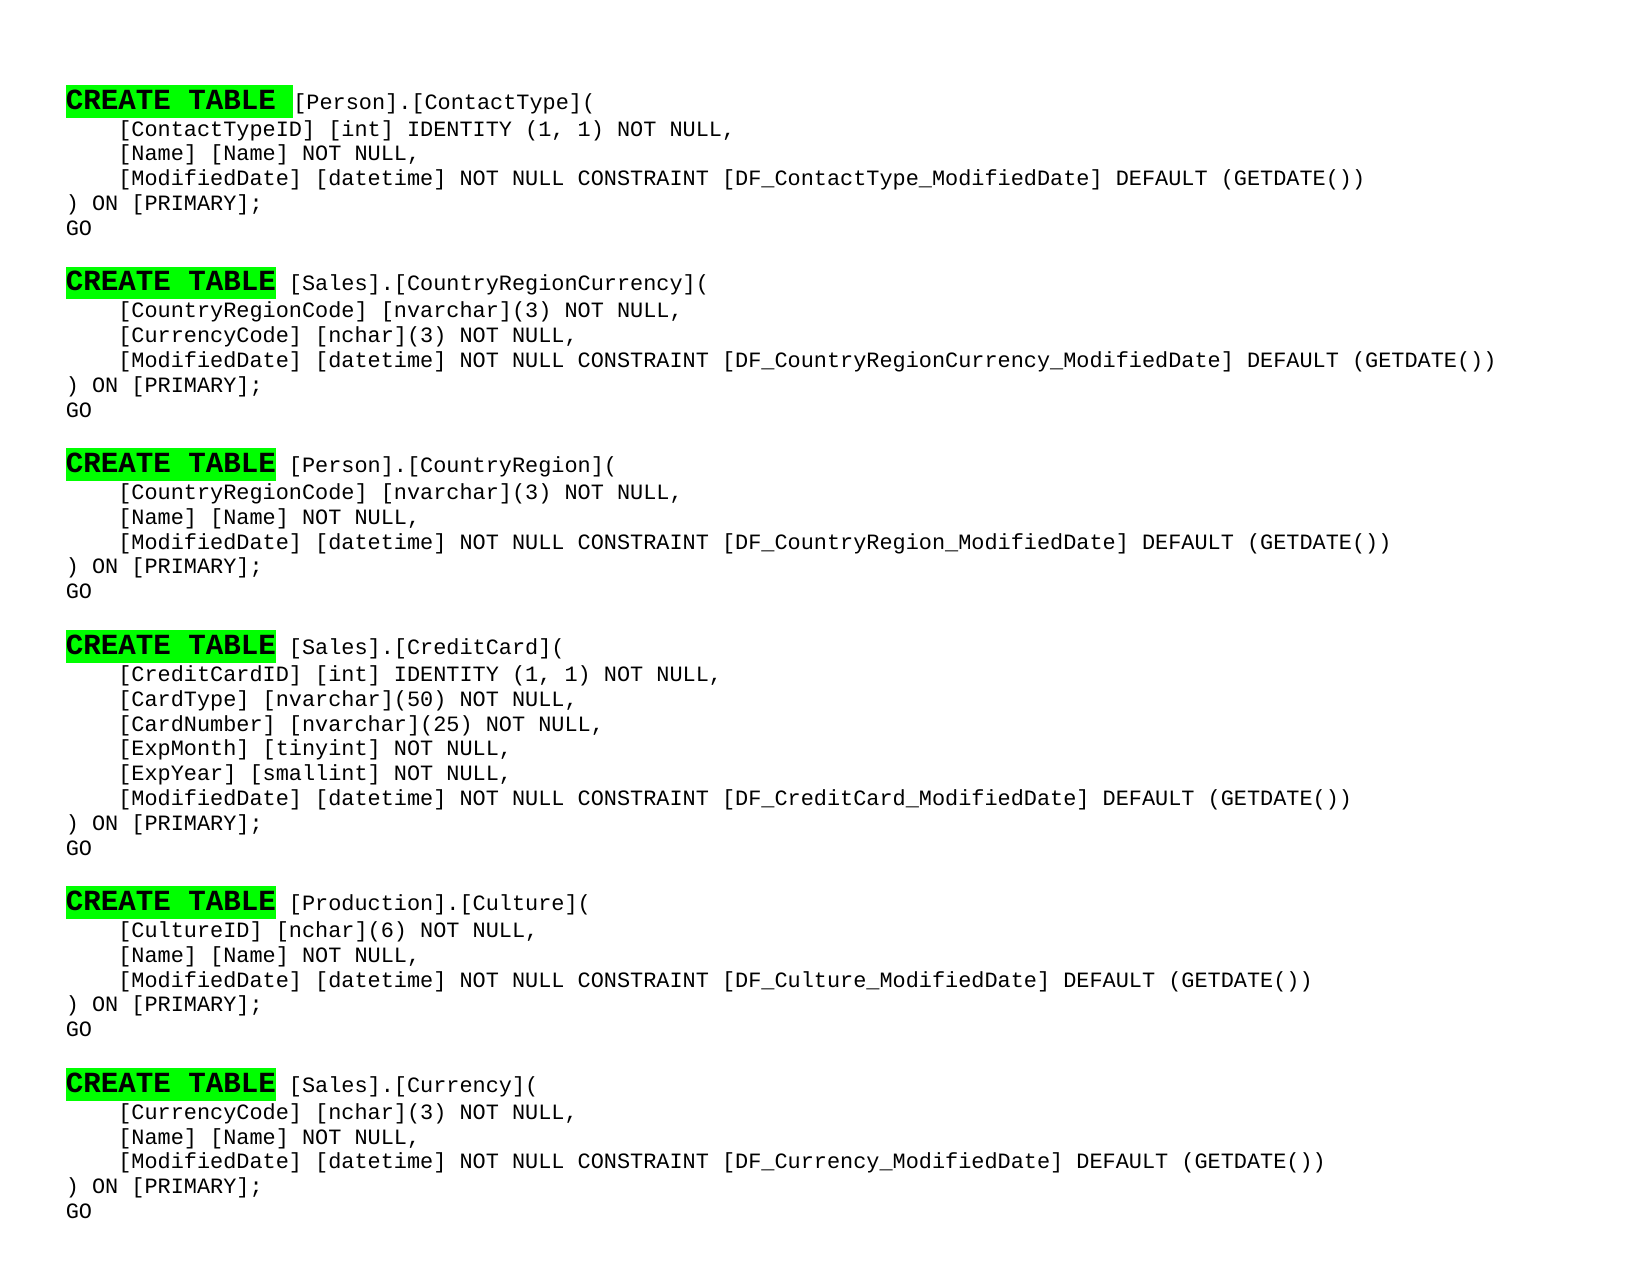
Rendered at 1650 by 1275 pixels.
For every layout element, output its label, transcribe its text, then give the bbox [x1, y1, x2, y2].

text GO [66, 581, 1603, 605]
text CREATE TABLE [Person].[CountryRegion]( [276, 448, 1603, 481]
text [ModifiedDate] [datetime] NOT NULL CONSTRAINT [DF_CreditCard_ModifiedDate] DEFAULT (GETDATE()) [66, 787, 1603, 812]
text [ModifiedDate] [datetime] NOT NULL CONSTRAINT [DF_CountryRegion_ModifiedDate] DEFAULT (GETDATE()) [66, 531, 1603, 556]
text GO [66, 837, 1603, 861]
text [Name] [Name] NOT NULL, [66, 506, 1603, 531]
text CREATE TABLE [Sales].[CountryRegionCurrency]( [276, 267, 1603, 299]
text GO [66, 1018, 1603, 1043]
text [CurrencyCode] [nchar](3) NOT NULL, [66, 1101, 1603, 1126]
text CREATE TABLE [Person].[ContactType]( [293, 85, 1603, 118]
text ) ON [PRIMARY]; [66, 1175, 1603, 1200]
text [ExpMonth] [tinyint] NOT NULL, [66, 737, 1603, 762]
text [ModifiedDate] [datetime] NOT NULL CONSTRAINT [DF_Currency_ModifiedDate] DEFAULT (GETDATE()) [66, 1151, 1603, 1175]
text CREATE TABLE [Sales].[CreditCard]( [276, 630, 1603, 663]
text [CardNumber] [nvarchar](25) NOT NULL, [66, 713, 1603, 737]
text [Name] [Name] NOT NULL, [66, 143, 1603, 167]
text ) ON [PRIMARY]; [66, 812, 1603, 837]
text CREATE TABLE [Sales].[Currency]( [276, 1068, 1603, 1101]
text GO [66, 217, 1603, 242]
text ) ON [PRIMARY]; [66, 556, 1603, 581]
text ) ON [PRIMARY]; [66, 192, 1603, 217]
text [CountryRegionCode] [nvarchar](3) NOT NULL, [66, 481, 1603, 506]
text GO [66, 1200, 1603, 1225]
text [Name] [Name] NOT NULL, [66, 1126, 1603, 1151]
text ) ON [PRIMARY]; [66, 374, 1603, 399]
text [ModifiedDate] [datetime] NOT NULL CONSTRAINT [DF_ContactType_ModifiedDate] DEFAULT (GETDATE()) [66, 167, 1603, 192]
text GO [66, 399, 1603, 423]
text [CountryRegionCode] [nvarchar](3) NOT NULL, [66, 299, 1603, 324]
text [ExpYear] [smallint] NOT NULL, [66, 762, 1603, 787]
text [CardType] [nvarchar](50) NOT NULL, [66, 688, 1603, 713]
text [CreditCardID] [int] IDENTITY (1, 1) NOT NULL, [66, 663, 1603, 688]
text [CultureID] [nchar](6) NOT NULL, [66, 919, 1603, 944]
text ) ON [PRIMARY]; [66, 994, 1603, 1018]
text [CurrencyCode] [nchar](3) NOT NULL, [66, 324, 1603, 349]
text [Name] [Name] NOT NULL, [66, 944, 1603, 969]
text CREATE TABLE [Production].[Culture]( [276, 886, 1603, 919]
text [ContactTypeID] [int] IDENTITY (1, 1) NOT NULL, [66, 118, 1603, 143]
text [ModifiedDate] [datetime] NOT NULL CONSTRAINT [DF_CountryRegionCurrency_ModifiedDate] DEFAULT (GETDATE()) [66, 349, 1603, 374]
text [ModifiedDate] [datetime] NOT NULL CONSTRAINT [DF_Culture_ModifiedDate] DEFAULT (GETDATE()) [66, 969, 1603, 994]
